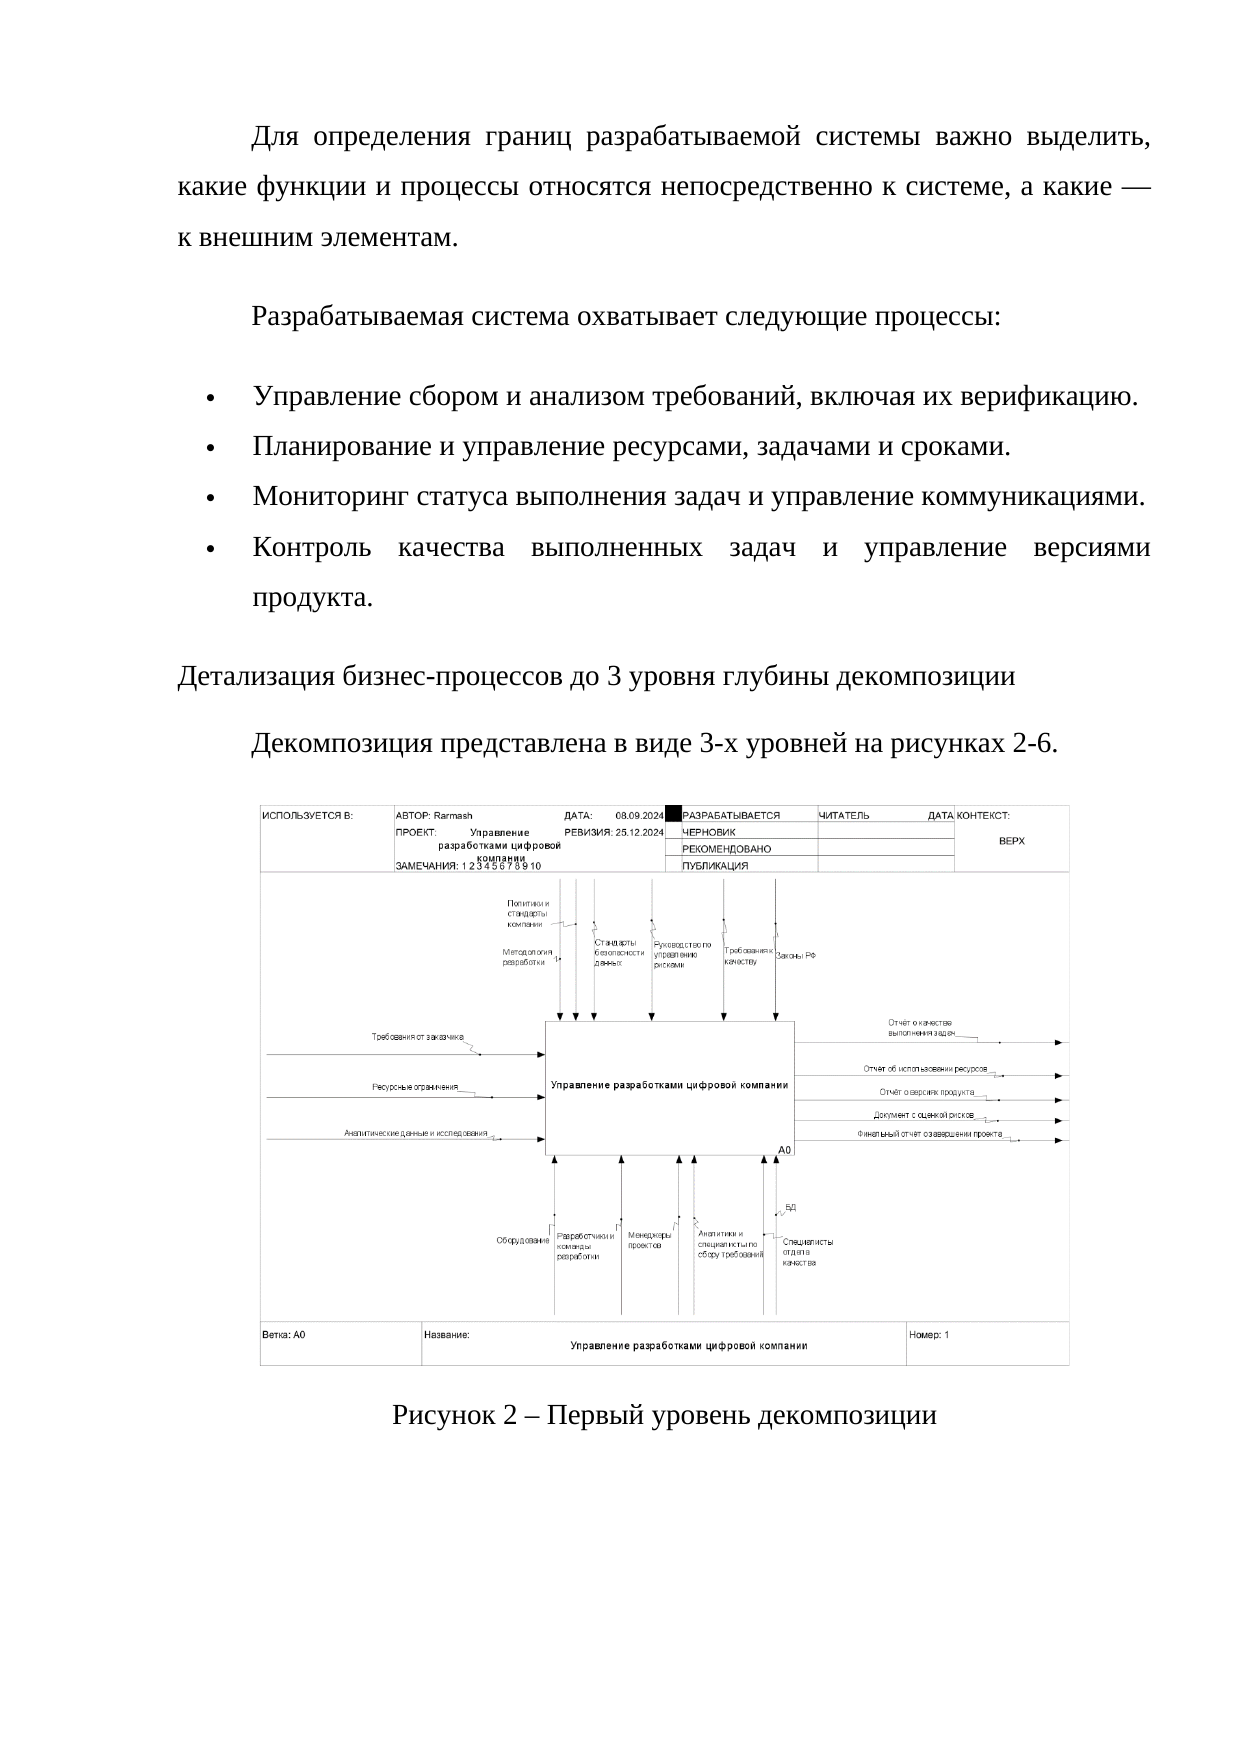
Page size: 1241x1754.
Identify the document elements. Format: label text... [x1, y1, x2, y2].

text Детализация бизнес-процессов до 3 уровня глубины декомпозиции [177, 658, 1152, 692]
text Декомпозиция представлена в виде 3-х уровней на рисунках 2-6. [177, 725, 1152, 759]
list Мониторинг статуса выполнения задач и управление коммуникациями. [207, 478, 1152, 512]
picture [259, 805, 1070, 1366]
list Планирование и управление ресурсами, задачами и сроками. [207, 428, 1152, 462]
text Для определения границ разрабатываемой системы важно выделить, какие функции и процессы относятся непосредственно к системе, а какие — к внешним элементам. [177, 118, 1152, 252]
text Рисунок 2 – Первый уровень декомпозиции [177, 1397, 1152, 1431]
list Контроль качества выполненных задач и управление версиями продукта. [207, 529, 1152, 612]
text Разрабатываемая система охватывает следующие процессы: [177, 298, 1152, 332]
list Управление сбором и анализом требований, включая их верификацию. [207, 378, 1152, 411]
